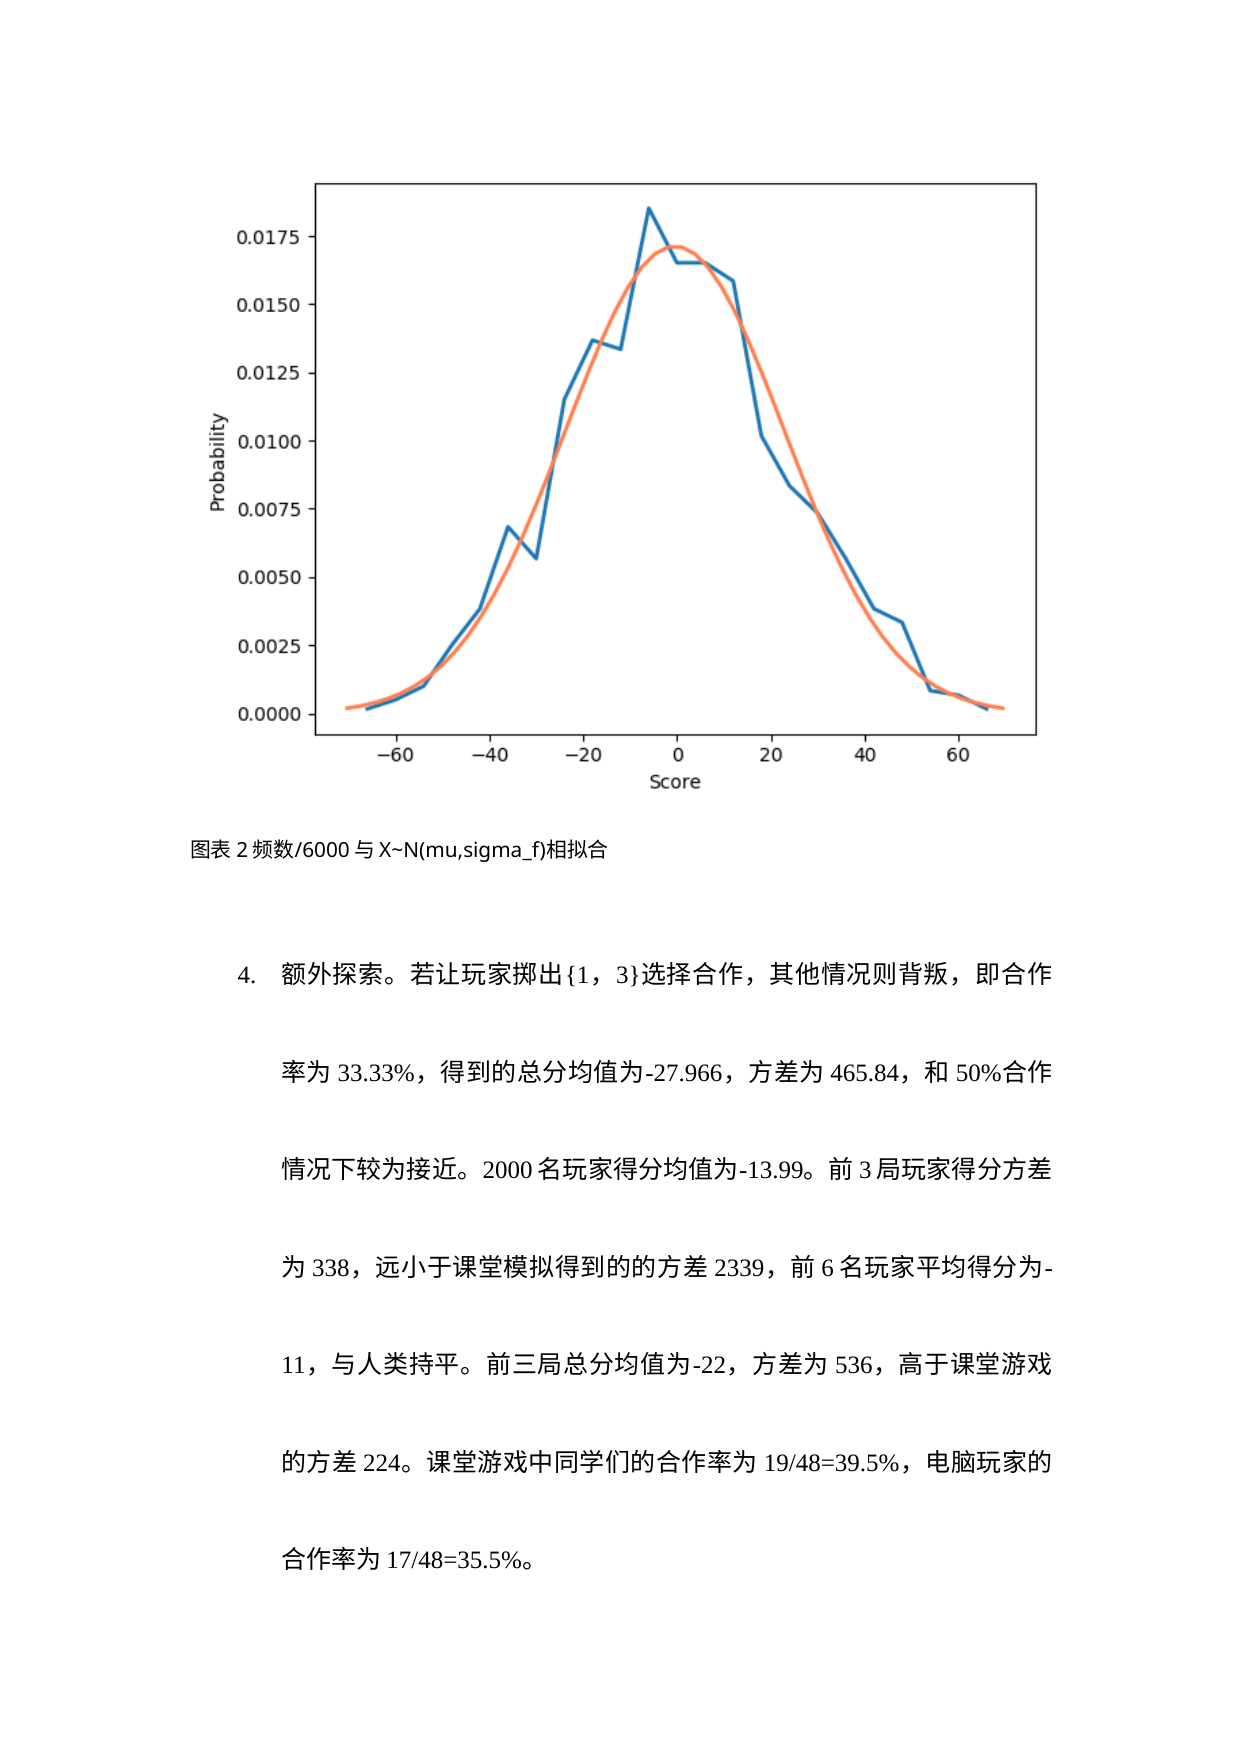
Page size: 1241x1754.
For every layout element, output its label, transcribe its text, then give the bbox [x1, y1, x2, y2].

list 额外探索。若让玩家掷出{1，3}选择合作，其他情况则背叛，即合作率为33.33%，得到的总分均值为-27.966，方差为465.84，和50%合作情况下较为接近。2000名玩家得分均值为-13.99。前3局玩家得分方差为338，远小于课堂模拟得到的的方差2339，前6名玩家平均得分为-11，与人类持平。前三局总分均值为-22，方差为536，高于课堂游戏的方差224。课堂游戏中同学们的合作率为19/48=39.5%，电脑玩家的合作率为17/48=35.5%。 [237, 940, 1053, 1590]
picture [190, 163, 1052, 810]
